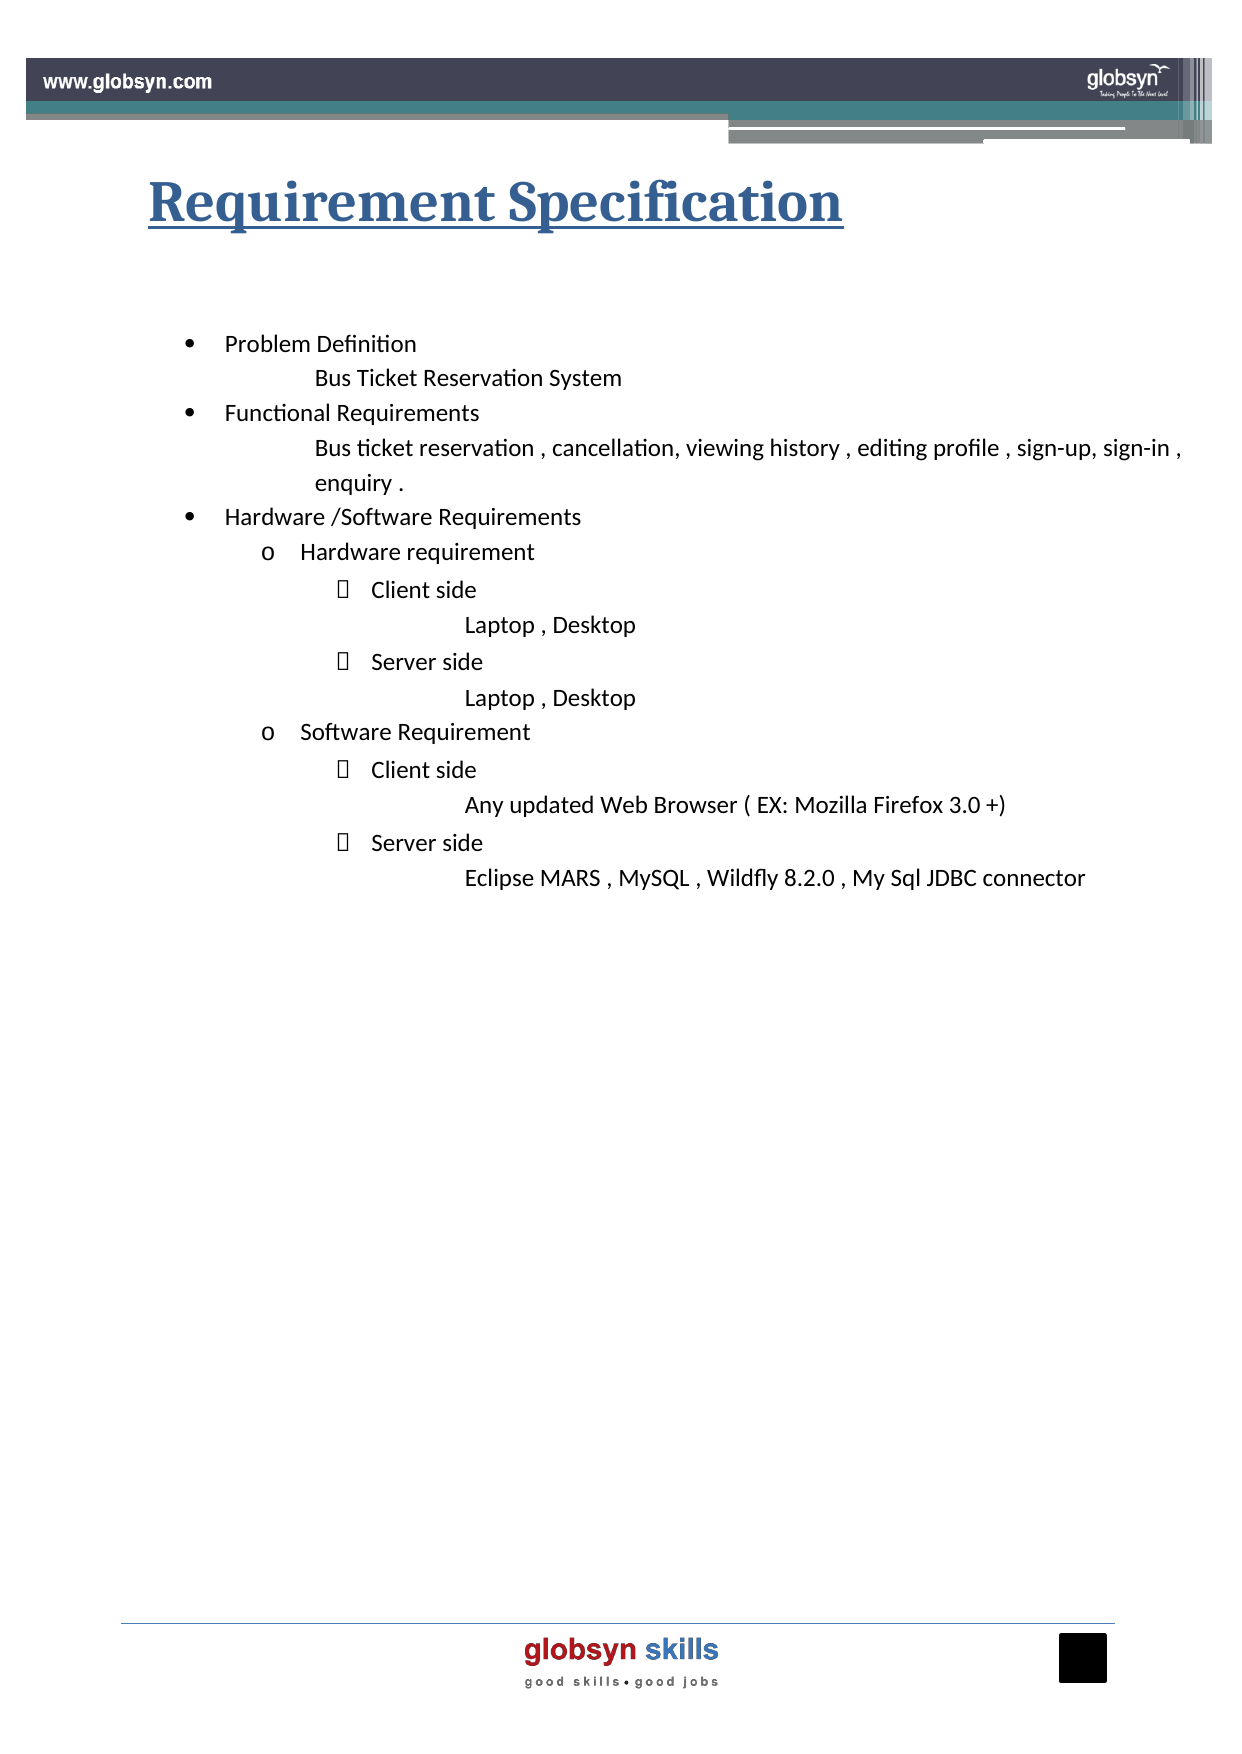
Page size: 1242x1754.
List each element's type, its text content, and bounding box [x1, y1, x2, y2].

text Bus ticket reservation , cancellation, viewing history , editing profile , sign-up, sign-in , [185, 432, 1225, 463]
text Laptop , Desktop [335, 609, 1225, 640]
text  Functional Requirements [185, 397, 1225, 428]
text  Server side [335, 644, 1225, 678]
picture [26, 58, 1212, 144]
text Eclipse MARS , MySQL , Wildfly 8.2.0 , My Sql JDBC connector [14, 862, 1225, 893]
text  Client side [335, 752, 1225, 786]
text  Server side [335, 824, 1225, 858]
text  Problem Definition [185, 328, 1225, 358]
text  Hardware /Software Requirements [185, 501, 1225, 532]
text  Client side [335, 572, 1225, 606]
text Requirement Specification [148, 169, 1225, 236]
text o Hardware requirement [260, 536, 1225, 568]
text enquiry . [185, 467, 1225, 497]
text Any updated Web Browser ( EX: Mozilla Firefox 3.0 +) [335, 789, 1225, 820]
text Laptop , Desktop [335, 682, 1225, 712]
text Bus Ticket Reservation System [185, 362, 1225, 393]
picture [515, 1634, 724, 1691]
text o Software Requirement [260, 716, 1225, 748]
